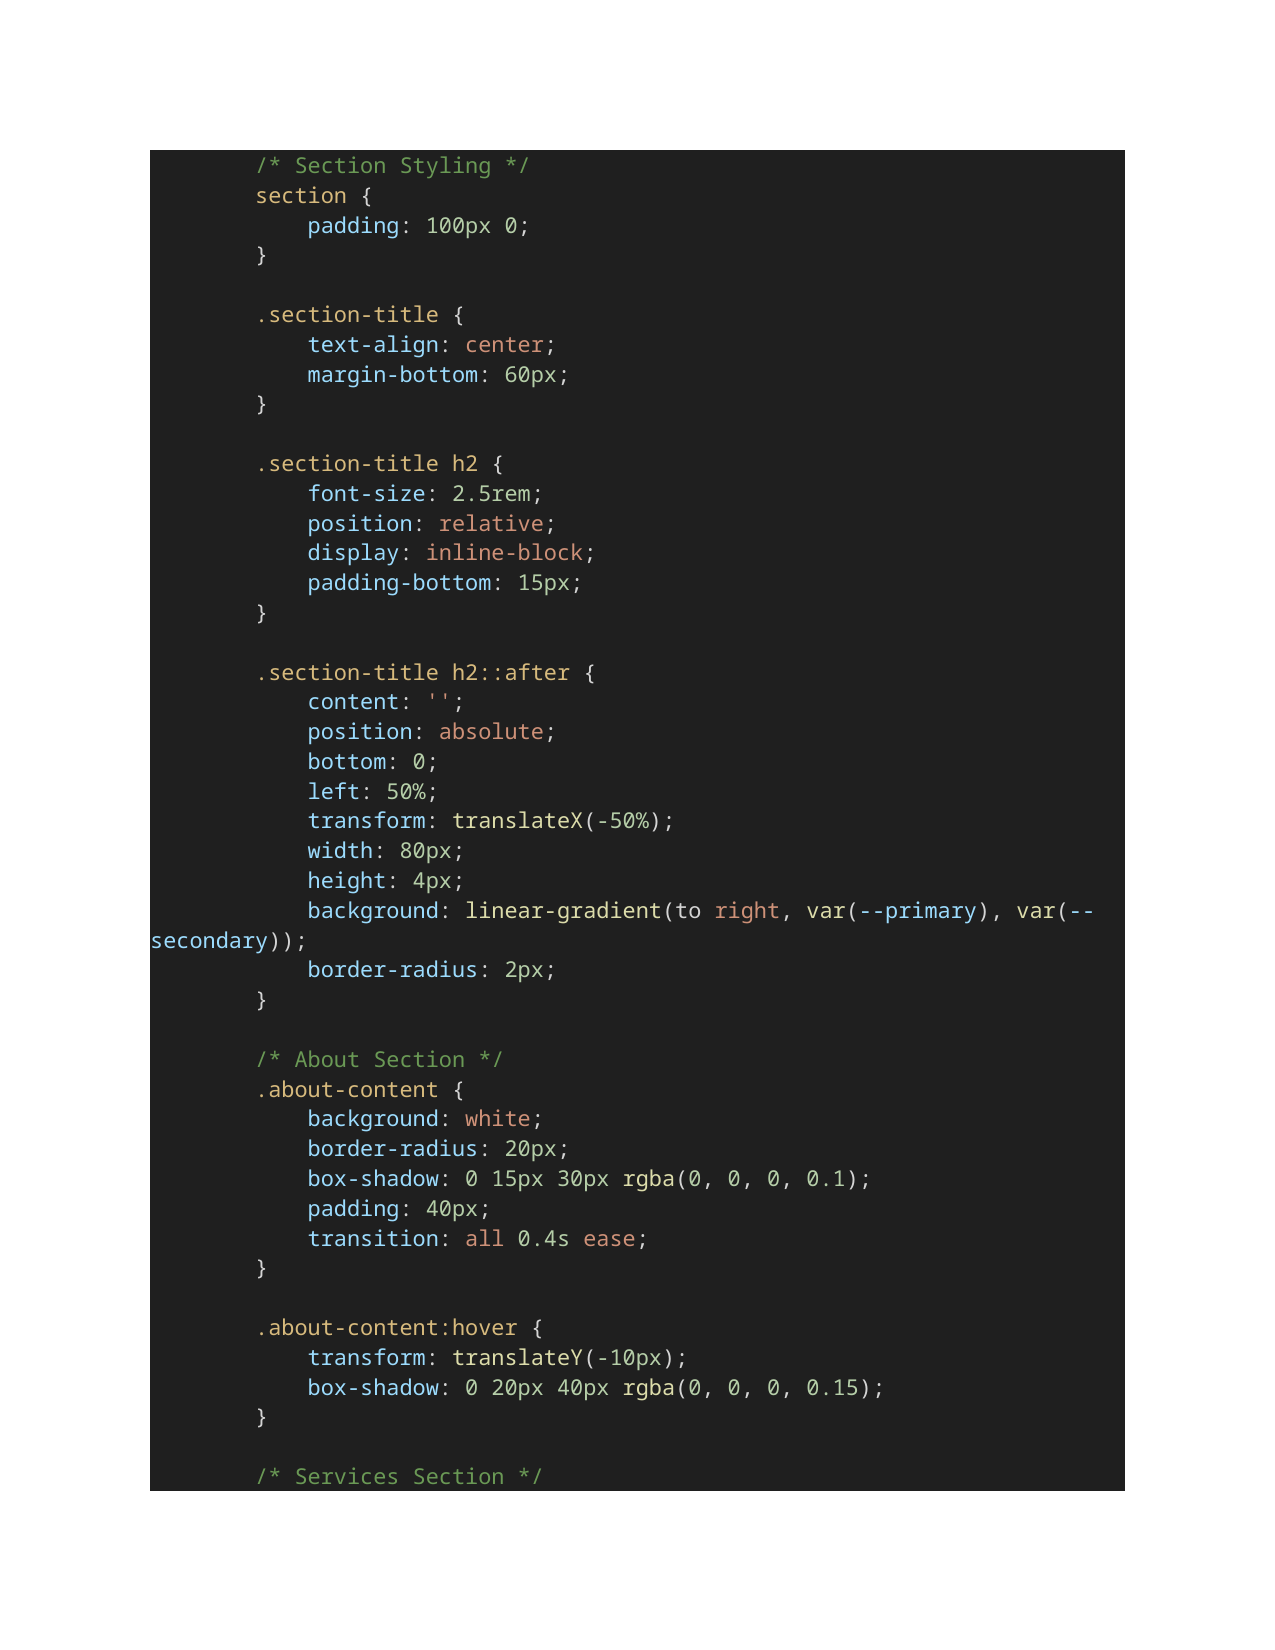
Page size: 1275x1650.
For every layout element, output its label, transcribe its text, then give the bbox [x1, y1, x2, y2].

text height: 4px; [150, 865, 1125, 895]
text margin-bottom: 60px; [150, 358, 1125, 388]
text } [150, 239, 1125, 269]
text .section-title h2::after { [150, 656, 1125, 686]
text bottom: 0; [150, 746, 1125, 776]
text content: ''; [150, 686, 1125, 716]
text } [150, 597, 1125, 627]
text box-shadow: 0 15px 30px rgba(0, 0, 0, 0.1); [150, 1163, 1125, 1193]
text padding-bottom: 15px; [150, 567, 1125, 597]
text .about-content { [150, 1073, 1125, 1103]
text box-shadow: 0 20px 40px rgba(0, 0, 0, 0.15); [150, 1371, 1125, 1401]
text } [150, 984, 1125, 1014]
text background: linear-gradient(to right, var(--primary), var(--secondary)); [150, 895, 1125, 954]
text transform: translateY(-10px); [150, 1342, 1125, 1371]
text display: inline-block; [150, 537, 1125, 567]
text padding: 40px; [150, 1193, 1125, 1222]
text } [150, 1401, 1125, 1431]
text border-radius: 2px; [150, 954, 1125, 984]
text width: 80px; [150, 835, 1125, 865]
text transform: translateX(-50%); [150, 805, 1125, 835]
text left: 50%; [150, 776, 1125, 805]
text /* About Section */ [150, 1044, 1125, 1073]
text position: absolute; [150, 716, 1125, 746]
text background: white; [150, 1103, 1125, 1133]
text font-size: 2.5rem; [150, 478, 1125, 507]
text .section-title h2 { [150, 448, 1125, 478]
text padding: 100px 0; [150, 209, 1125, 239]
text /* Section Styling */ [150, 150, 1125, 180]
text position: relative; [150, 507, 1125, 537]
text } [150, 1252, 1125, 1282]
text text-align: center; [150, 329, 1125, 358]
text section { [150, 180, 1125, 209]
text } [150, 388, 1125, 418]
text transition: all 0.4s ease; [150, 1222, 1125, 1252]
text .section-title { [150, 299, 1125, 329]
text .about-content:hover { [150, 1312, 1125, 1342]
text /* Services Section */ [150, 1461, 1125, 1491]
text border-radius: 20px; [150, 1133, 1125, 1163]
